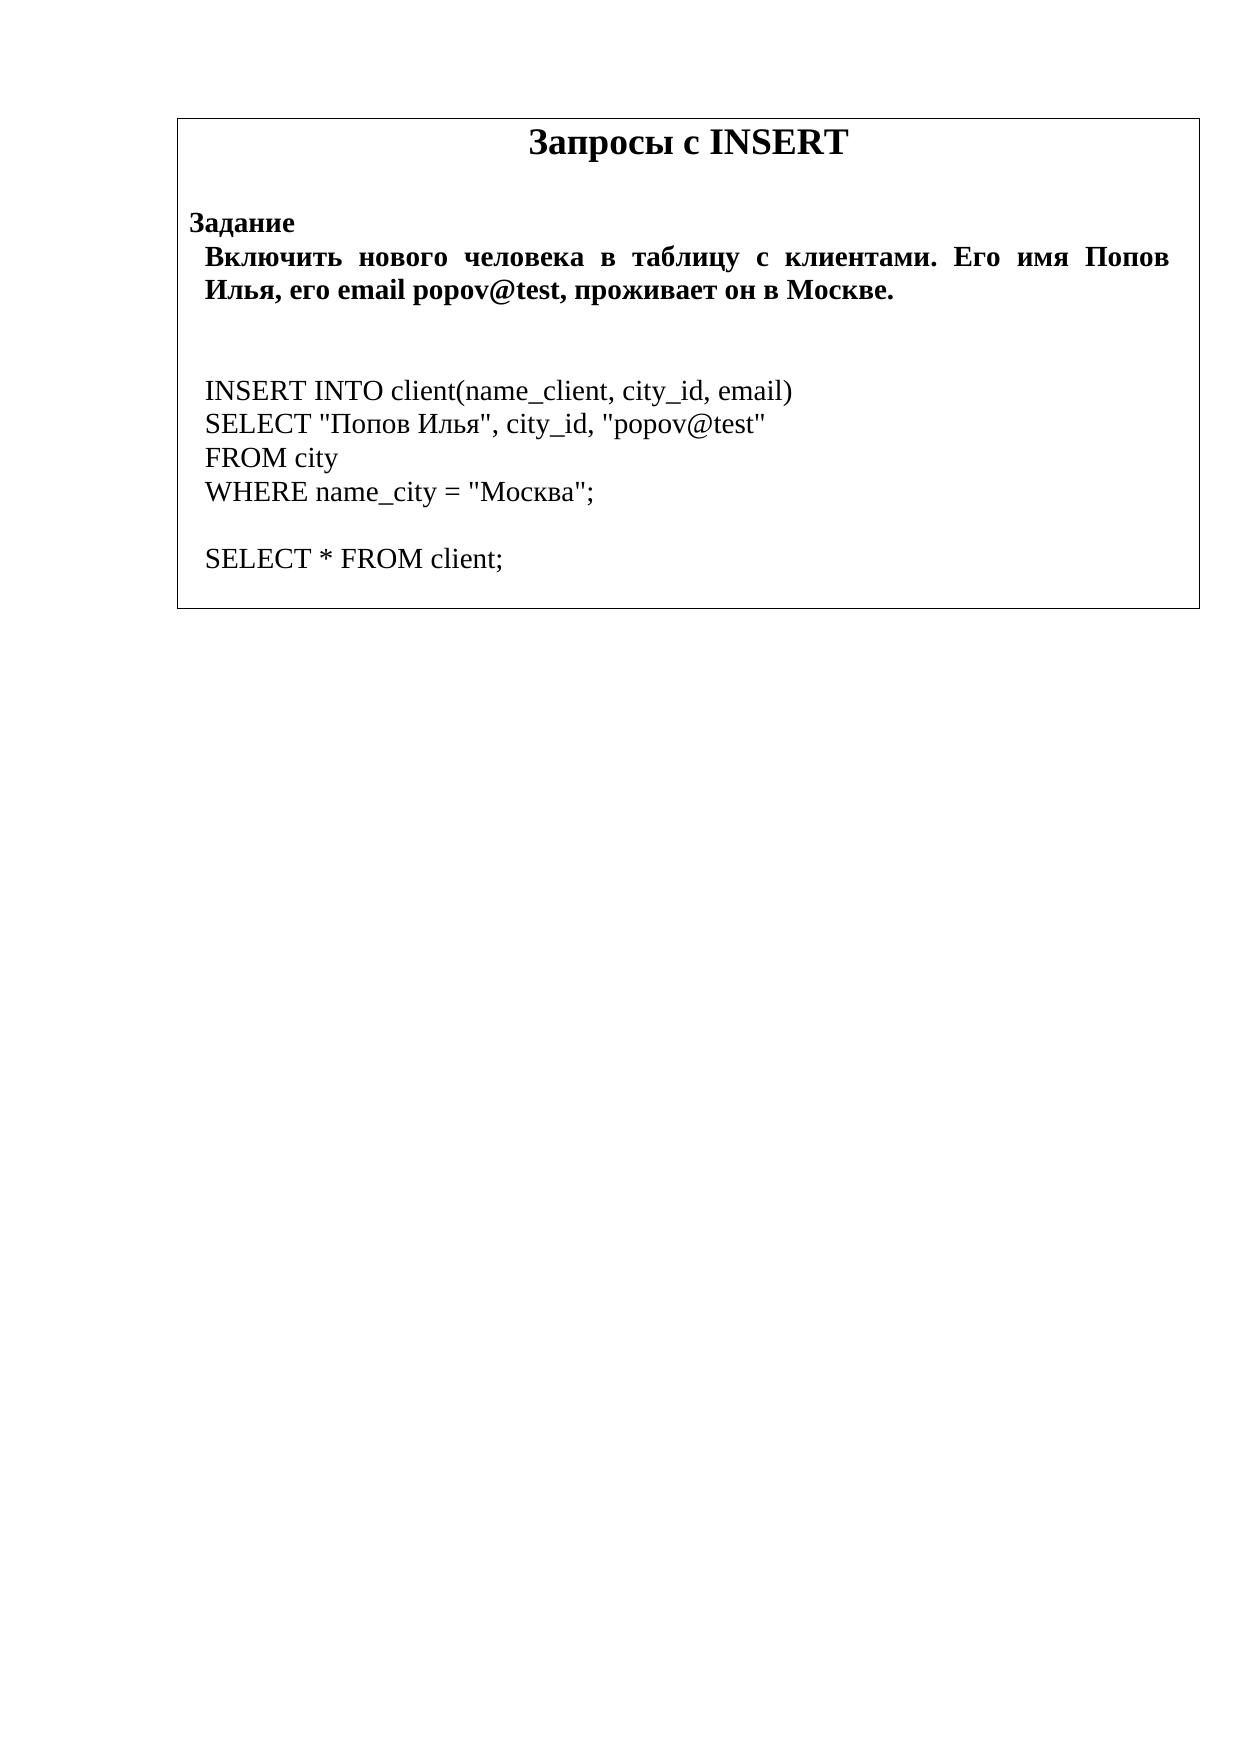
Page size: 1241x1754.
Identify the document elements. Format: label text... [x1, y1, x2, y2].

table_header Запросы с INSERT Задание Включить нового человека в таблицу с клиентами. Его имя Попов Илья, его email popov@test, проживает он в Москве. INSERT INTO client(name_client, city_id, email) SELECT "Попов Илья", city_id, "popov@test" FROM city WHERE name_city = "Москва"; SELECT * FROM client; [178, 119, 1199, 608]
